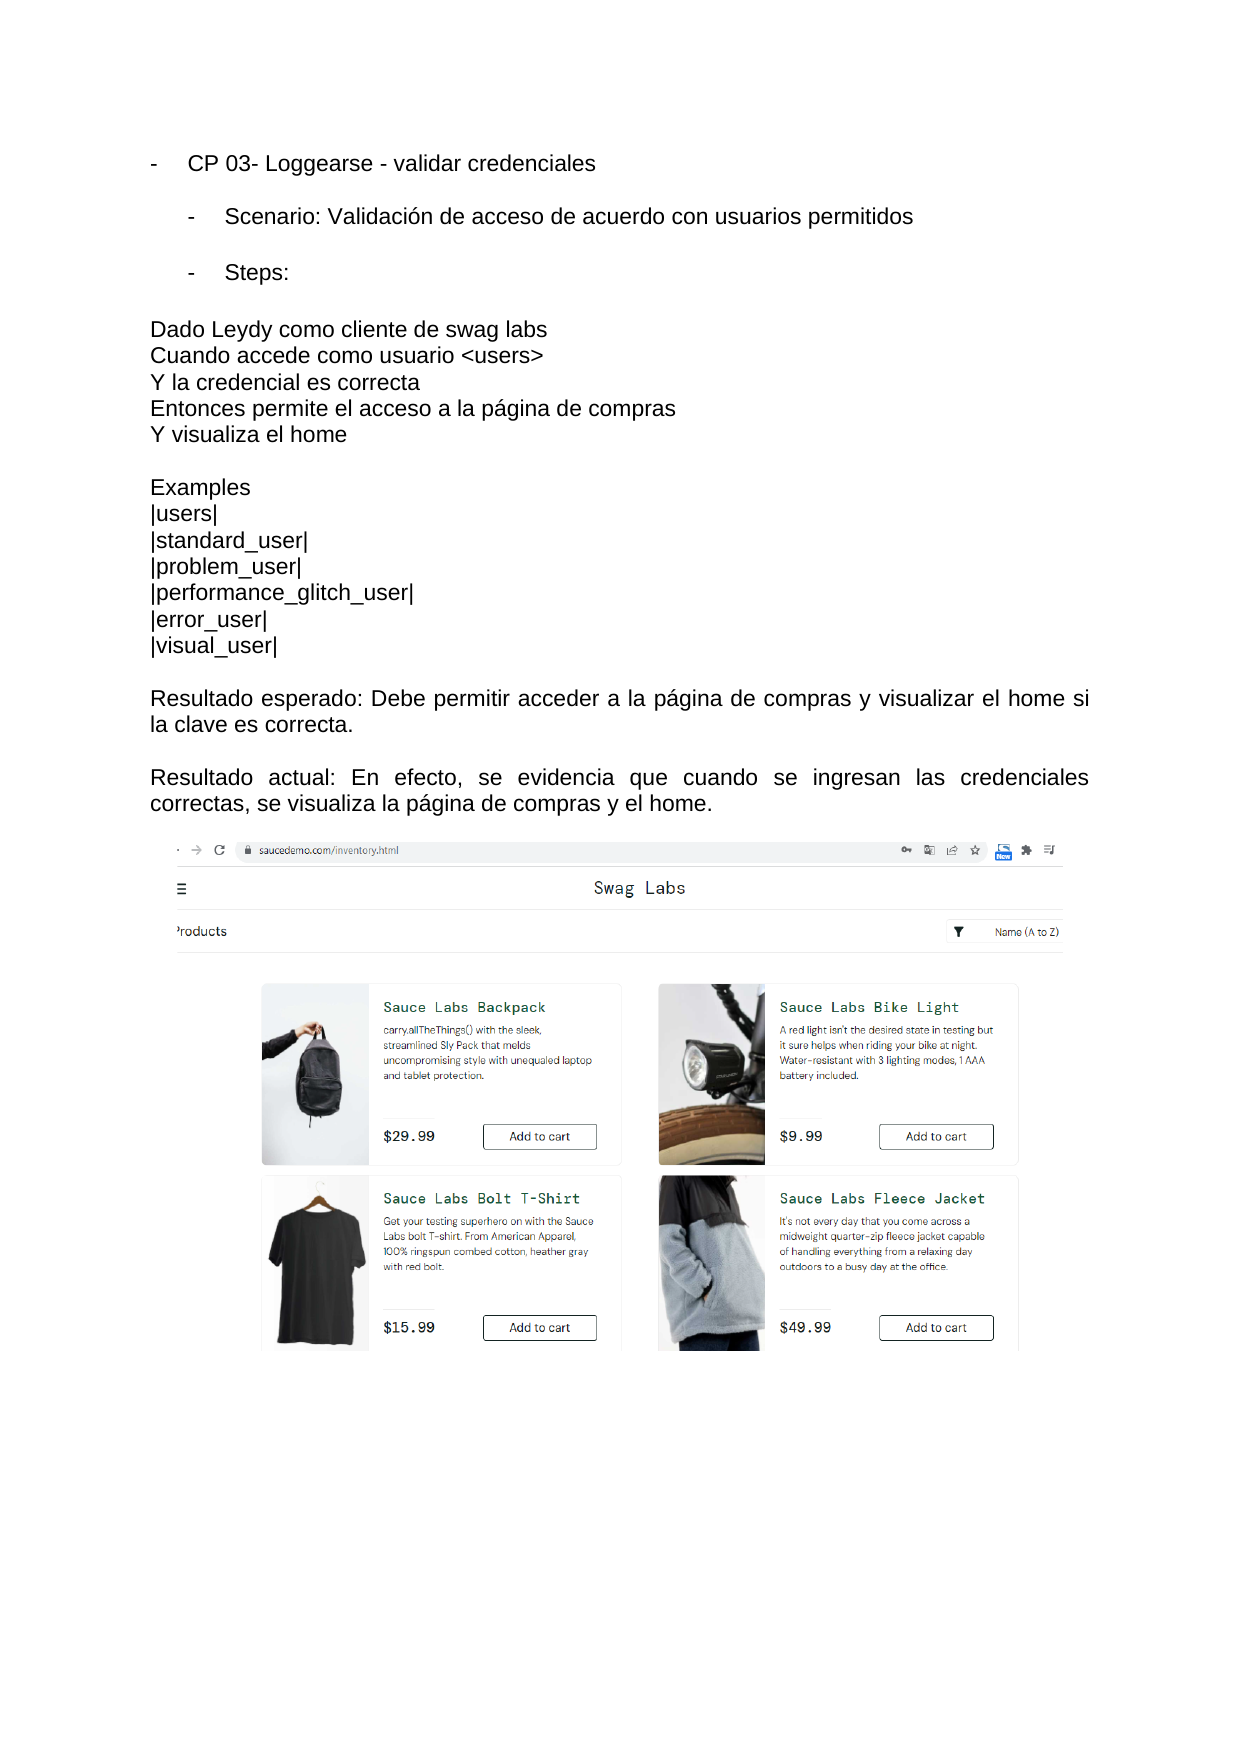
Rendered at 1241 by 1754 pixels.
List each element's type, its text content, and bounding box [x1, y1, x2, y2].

text |error_user| [150, 606, 1090, 632]
text Examples [150, 474, 1090, 500]
list Scenario: Validación de acceso de acuerdo con usuarios permitidos [187, 203, 1090, 229]
text Y visualiza el home [150, 421, 1090, 448]
list CP 03- Loggearse - validar credenciales [150, 150, 1090, 176]
text |performance_glitch_user| [150, 579, 1090, 606]
text |visual_user| [150, 632, 1090, 658]
text Y la credencial es correcta [150, 368, 1090, 395]
text |users| [150, 500, 1090, 527]
text Resultado actual: En efecto, se evidencia que cuando se ingresan las credenciales correctas, se visualiza la página de compras y el home. [150, 764, 1090, 817]
text Dado Leydy como cliente de swag labs [150, 316, 1090, 342]
text |standard_user| [150, 527, 1090, 553]
text Cuando accede como usuario <users> [150, 342, 1090, 368]
picture [177, 842, 1063, 1351]
text Entonces permite el acceso a la página de compras [150, 395, 1090, 421]
text |problem_user| [150, 553, 1090, 579]
list Steps: [187, 259, 1090, 286]
text Resultado esperado: Debe permitir acceder a la página de compras y visualizar el home si la clave es correcta. [150, 685, 1090, 737]
